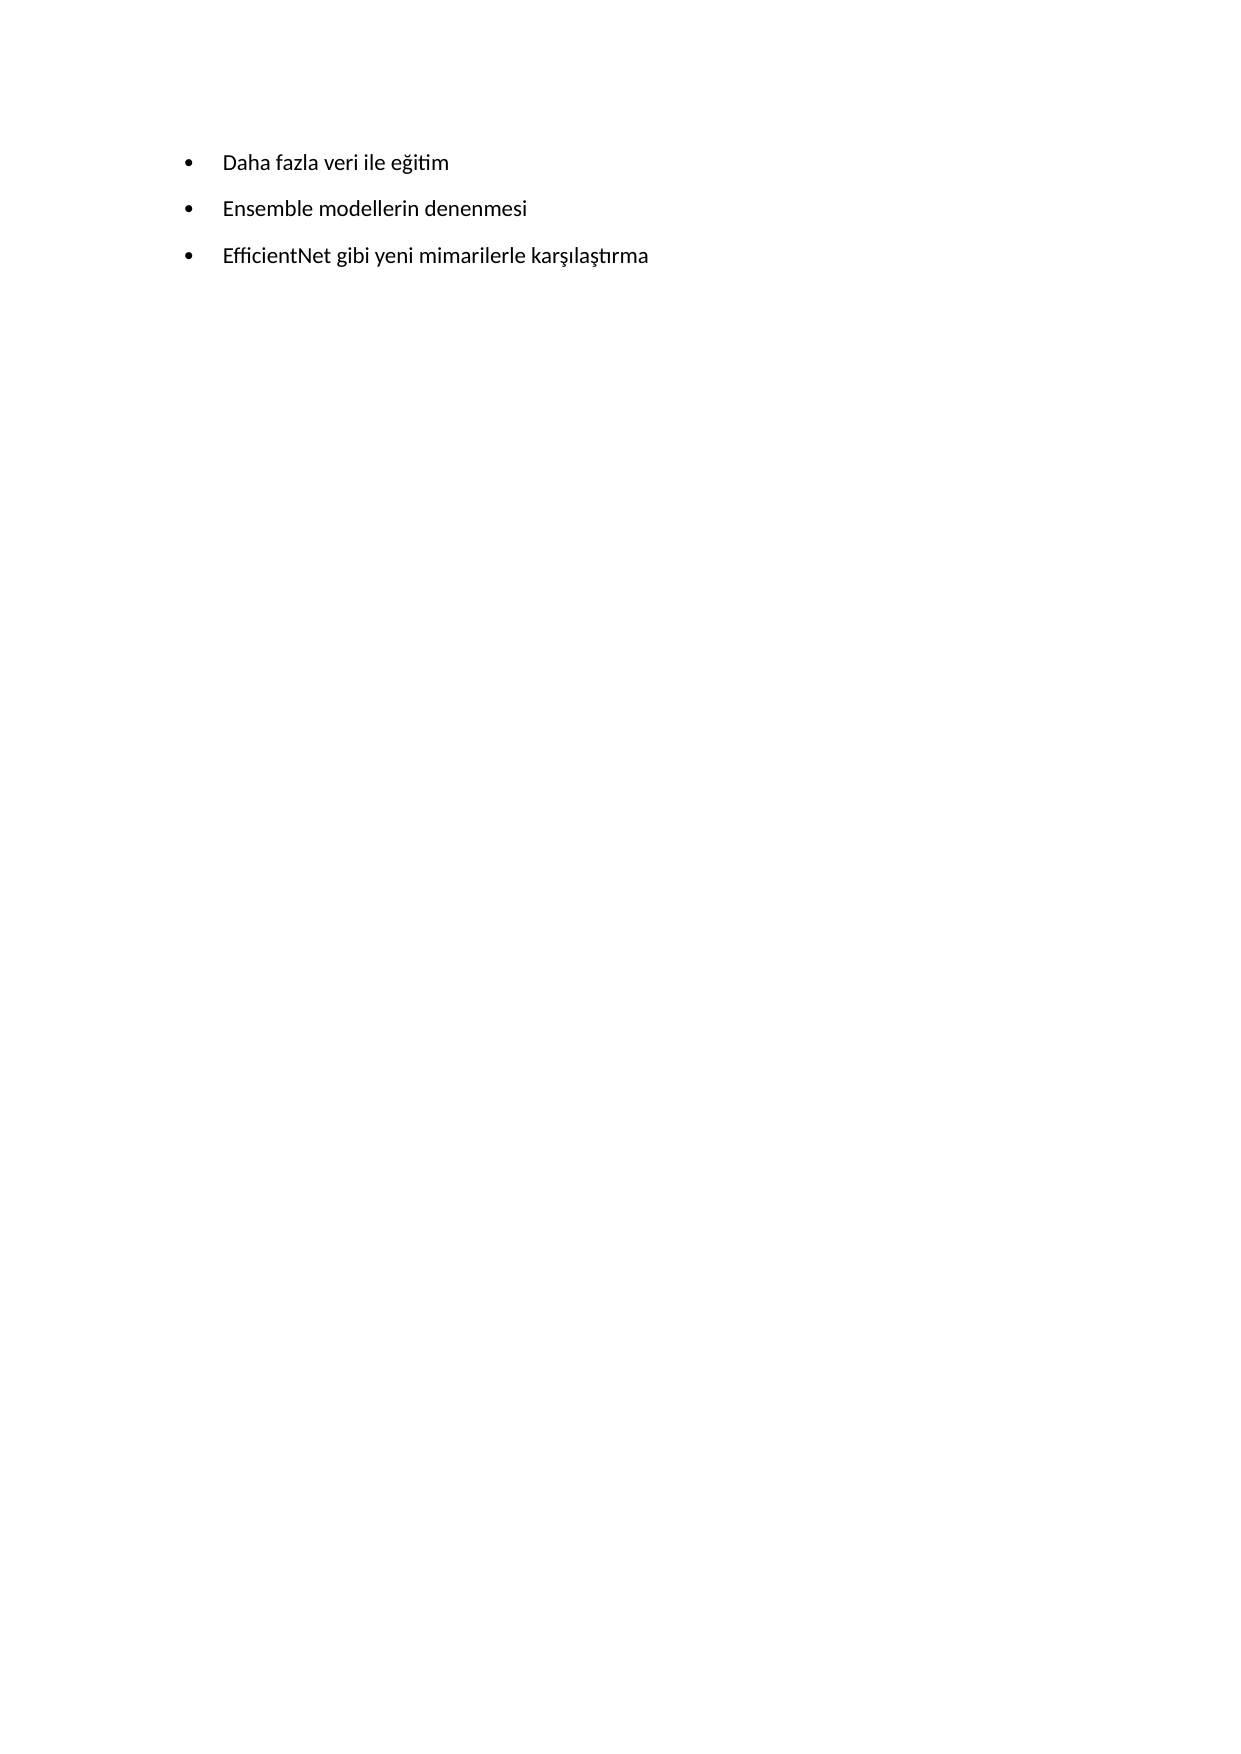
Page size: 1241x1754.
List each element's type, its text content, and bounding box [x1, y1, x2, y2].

list EfficientNet gibi yeni mimarilerle karşılaştırma [185, 241, 1093, 269]
list Ensemble modellerin denenmesi [185, 194, 1093, 222]
list Daha fazla veri ile eğitim [185, 148, 1093, 176]
